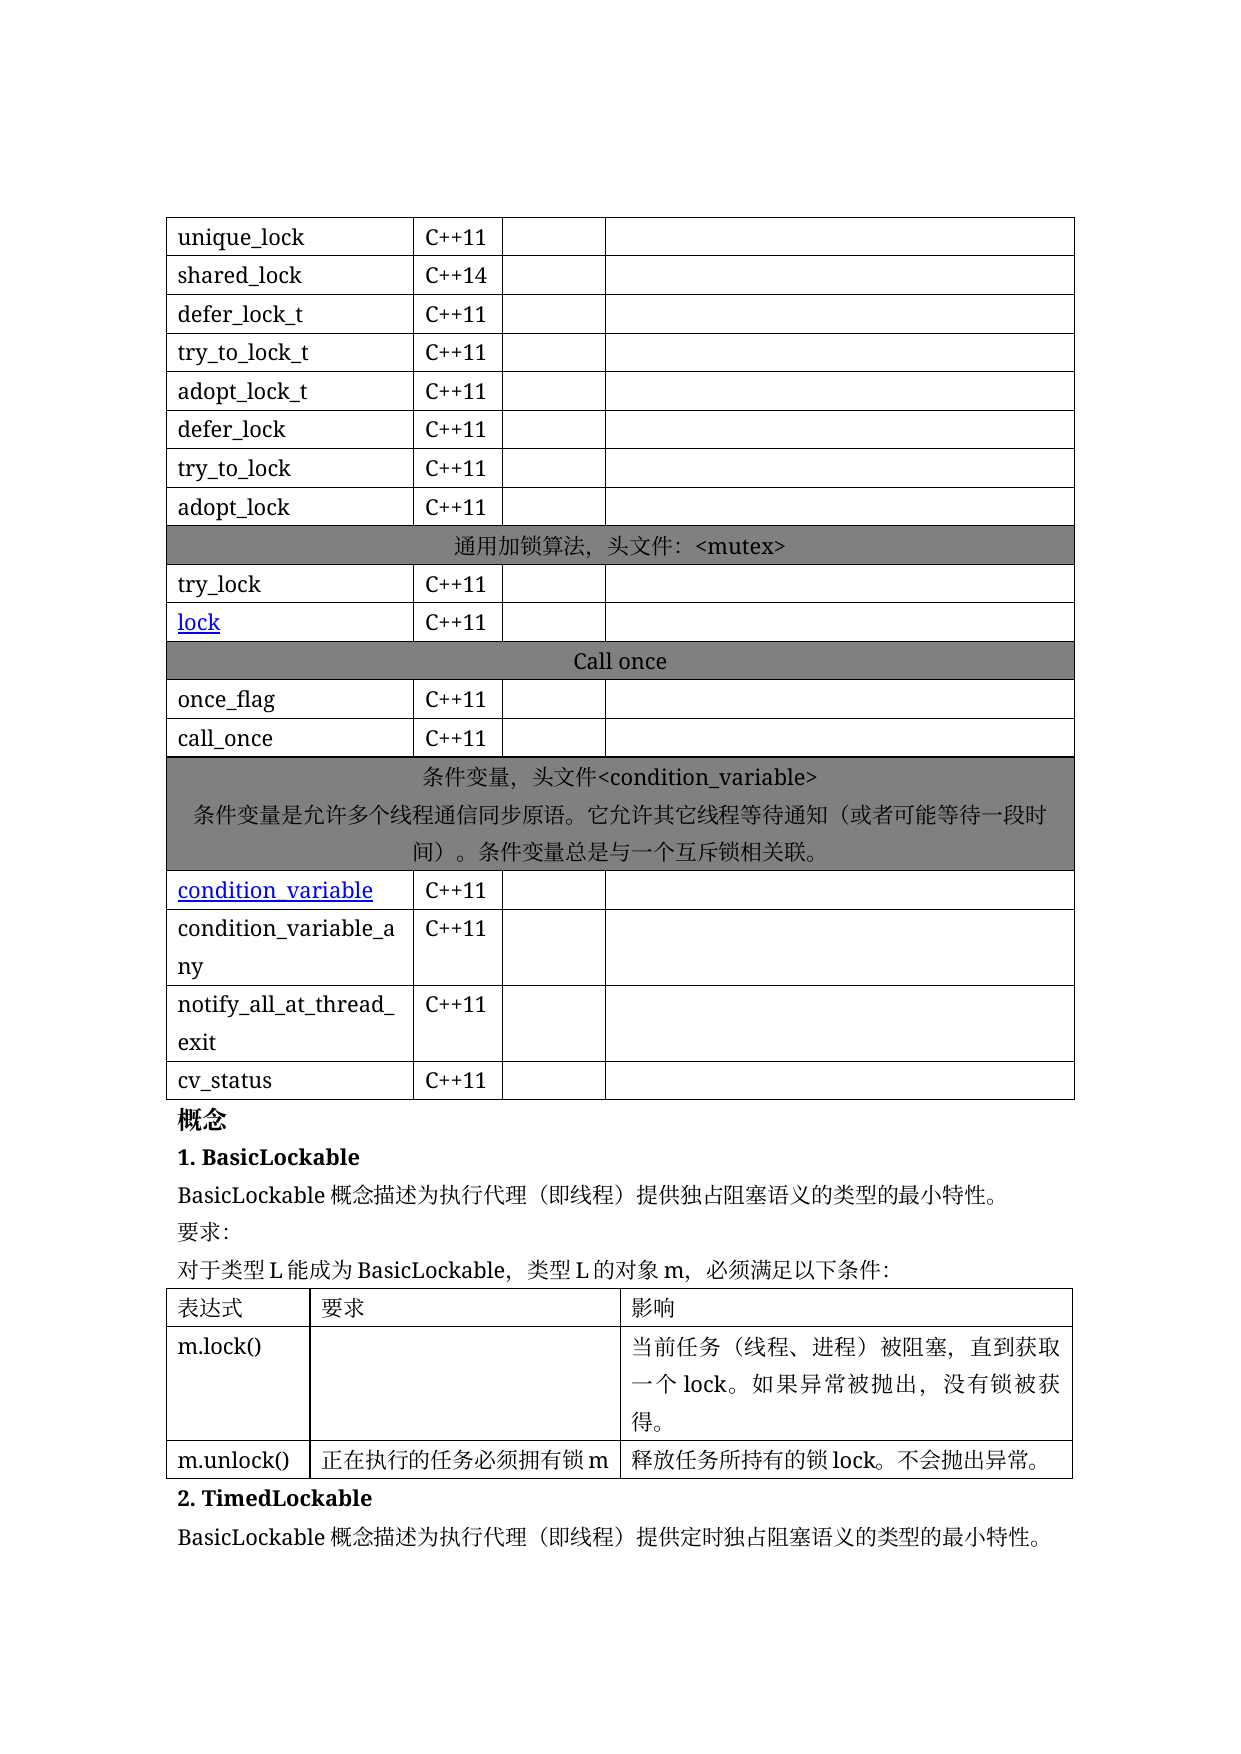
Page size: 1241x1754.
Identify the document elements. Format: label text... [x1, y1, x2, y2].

text BasicLockable概念描述为执行代理（即线程）提供独占阻塞语义的类型的最小特性。 [177, 1175, 1063, 1213]
table_cell 通用加锁算法，头文件：<mutex> [167, 526, 1074, 564]
table_cell C++11 [414, 218, 502, 255]
table_cell C++11 [414, 986, 502, 1061]
table_cell once_flag [167, 680, 413, 718]
table_cell shared_lock [167, 256, 413, 294]
table_cell C++11 [414, 411, 502, 448]
table_cell unique_lock [167, 218, 413, 255]
table_cell C++11 [414, 719, 502, 756]
table_cell m.lock() [167, 1327, 309, 1440]
table_cell [503, 256, 605, 294]
text 对于类型L能成为BasicLockable，类型L的对象m，必须满足以下条件： [177, 1250, 1063, 1288]
table_cell [606, 218, 1074, 255]
table_cell [606, 910, 1074, 984]
table_cell try_lock [167, 565, 413, 602]
table_cell [606, 488, 1074, 525]
table_cell [503, 449, 605, 487]
table_cell C++11 [414, 488, 502, 525]
table_cell 释放任务所持有的锁lock。不会抛出异常。 [621, 1441, 1072, 1478]
table_cell [503, 218, 605, 255]
table_cell condition_variable [167, 871, 413, 908]
table_cell [503, 986, 605, 1061]
table_cell 当前任务（线程、进程）被阻塞，直到获取一个lock。如果异常被抛出，没有锁被获得。 [621, 1327, 1072, 1440]
table_cell [606, 719, 1074, 756]
table_header 表达式 [167, 1289, 309, 1326]
table_cell C++11 [414, 295, 502, 332]
table_cell C++11 [414, 565, 502, 602]
table_cell C++11 [414, 871, 502, 908]
table_cell [606, 986, 1074, 1061]
text BasicLockable概念描述为执行代理（即线程）提供定时独占阻塞语义的类型的最小特性。 [177, 1517, 1063, 1554]
subtitle 1. BasicLockable [177, 1138, 1063, 1175]
table_cell [606, 1062, 1074, 1099]
table_cell [503, 680, 605, 718]
table_cell [606, 603, 1074, 641]
table_cell 正在执行的任务必须拥有锁m [311, 1441, 620, 1478]
table_cell [503, 334, 605, 371]
table_cell condition_variable_any [167, 910, 413, 984]
table_cell [606, 334, 1074, 371]
table_cell notify_all_at_thread_exit [167, 986, 413, 1061]
table_cell adopt_lock [167, 488, 413, 525]
table_cell 条件变量，头文件<condition_variable> 条件变量是允许多个线程通信同步原语。它允许其它线程等待通知（或者可能等待一段时间）。条件变量总是与一个互斥锁相关联。 [167, 758, 1074, 870]
subtitle 概念 [177, 1100, 1063, 1138]
table_cell [503, 295, 605, 332]
table_cell C++11 [414, 910, 502, 984]
table_cell [606, 449, 1074, 487]
table_cell C++11 [414, 372, 502, 409]
table_cell [606, 372, 1074, 409]
table_cell [503, 372, 605, 409]
table_cell [503, 488, 605, 525]
table_cell C++14 [414, 256, 502, 294]
table_cell [503, 565, 605, 602]
table_cell [503, 719, 605, 756]
table_cell defer_lock [167, 411, 413, 448]
table_cell cv_status [167, 1062, 413, 1099]
table_cell Call once [167, 642, 1074, 679]
table_cell [606, 256, 1074, 294]
table_cell [606, 295, 1074, 332]
table_cell [606, 680, 1074, 718]
table_cell call_once [167, 719, 413, 756]
table_header 影响 [621, 1289, 1072, 1326]
table_cell defer_lock_t [167, 295, 413, 332]
table_cell [606, 565, 1074, 602]
table_cell m.unlock() [167, 1441, 309, 1478]
text 要求： [177, 1213, 1063, 1250]
table_cell [503, 603, 605, 641]
table_cell adopt_lock_t [167, 372, 413, 409]
table_cell C++11 [414, 603, 502, 641]
table_cell C++11 [414, 680, 502, 718]
table_cell lock [167, 603, 413, 641]
table_cell [503, 1062, 605, 1099]
table_cell C++11 [414, 449, 502, 487]
table_cell [606, 411, 1074, 448]
table_cell [503, 411, 605, 448]
table_cell [311, 1327, 620, 1440]
table_cell [606, 871, 1074, 908]
table_cell try_to_lock_t [167, 334, 413, 371]
table_cell C++11 [414, 1062, 502, 1099]
table_header 要求 [311, 1289, 620, 1326]
table_cell try_to_lock [167, 449, 413, 487]
subtitle 2. TimedLockable [177, 1479, 1063, 1517]
table_cell C++11 [414, 334, 502, 371]
table_cell [503, 871, 605, 908]
table_cell [503, 910, 605, 984]
